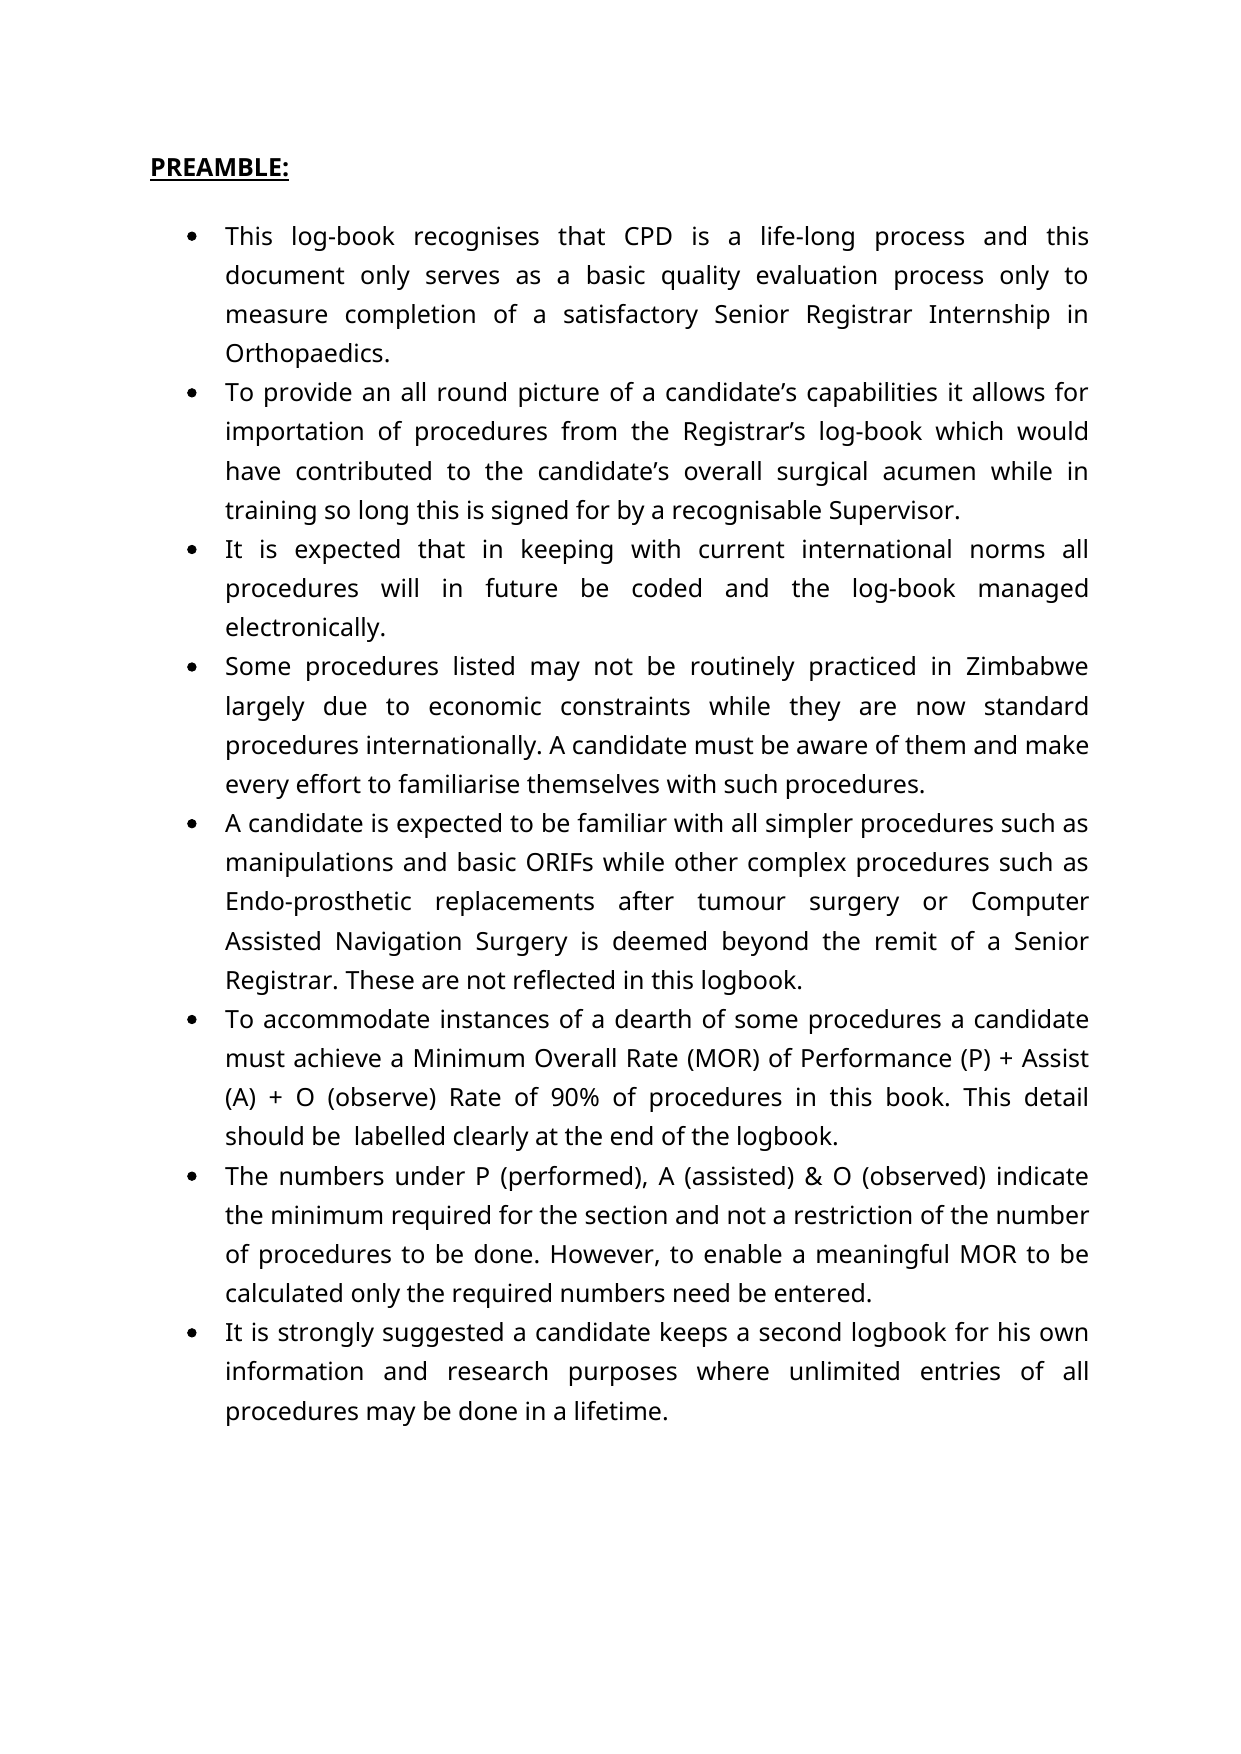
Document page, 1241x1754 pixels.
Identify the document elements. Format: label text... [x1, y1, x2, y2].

list This log-book recognises that CPD is a life-long process and this document only serves as a basic quality evaluation process only to measure completion of a satisfactory Senior Registrar Internship in Orthopaedics. [187, 218, 1090, 370]
list It is expected that in keeping with current international norms all procedures will in future be coded and the log-book managed electronically. [187, 531, 1090, 644]
list To accommodate instances of a dearth of some procedures a candidate must achieve a Minimum Overall Rate (MOR) of Performance (P) + Assist (A) + O (observe) Rate of 90% of procedures in this book. This detail should be labelled clearly at the end of the logbook. [187, 1001, 1090, 1153]
text PREAMBLE: [150, 150, 1090, 184]
list It is strongly suggested a candidate keeps a second logbook for his own information and research purposes where unlimited entries of all procedures may be done in a lifetime. [187, 1315, 1090, 1427]
list The numbers under P (performed), A (assisted) & O (observed) indicate the minimum required for the section and not a restriction of the number of procedures to be done. However, to enable a meaningful MOR to be calculated only the required numbers need be entered. [187, 1158, 1090, 1310]
list To provide an all round picture of a candidate’s capabilities it allows for importation of procedures from the Registrar’s log-book which would have contributed to the candidate’s overall surgical acumen while in training so long this is signed for by a recognisable Supervisor. [187, 375, 1090, 526]
list Some procedures listed may not be routinely practiced in Zimbabwe largely due to economic constraints while they are now standard procedures internationally. A candidate must be aware of them and make every effort to familiarise themselves with such procedures. [187, 649, 1090, 801]
list A candidate is expected to be familiar with all simpler procedures such as manipulations and basic ORIFs while other complex procedures such as Endo-prosthetic replacements after tumour surgery or Computer Assisted Navigation Surgery is deemed beyond the remit of a Senior Registrar. These are not reflected in this logbook. [187, 806, 1090, 996]
